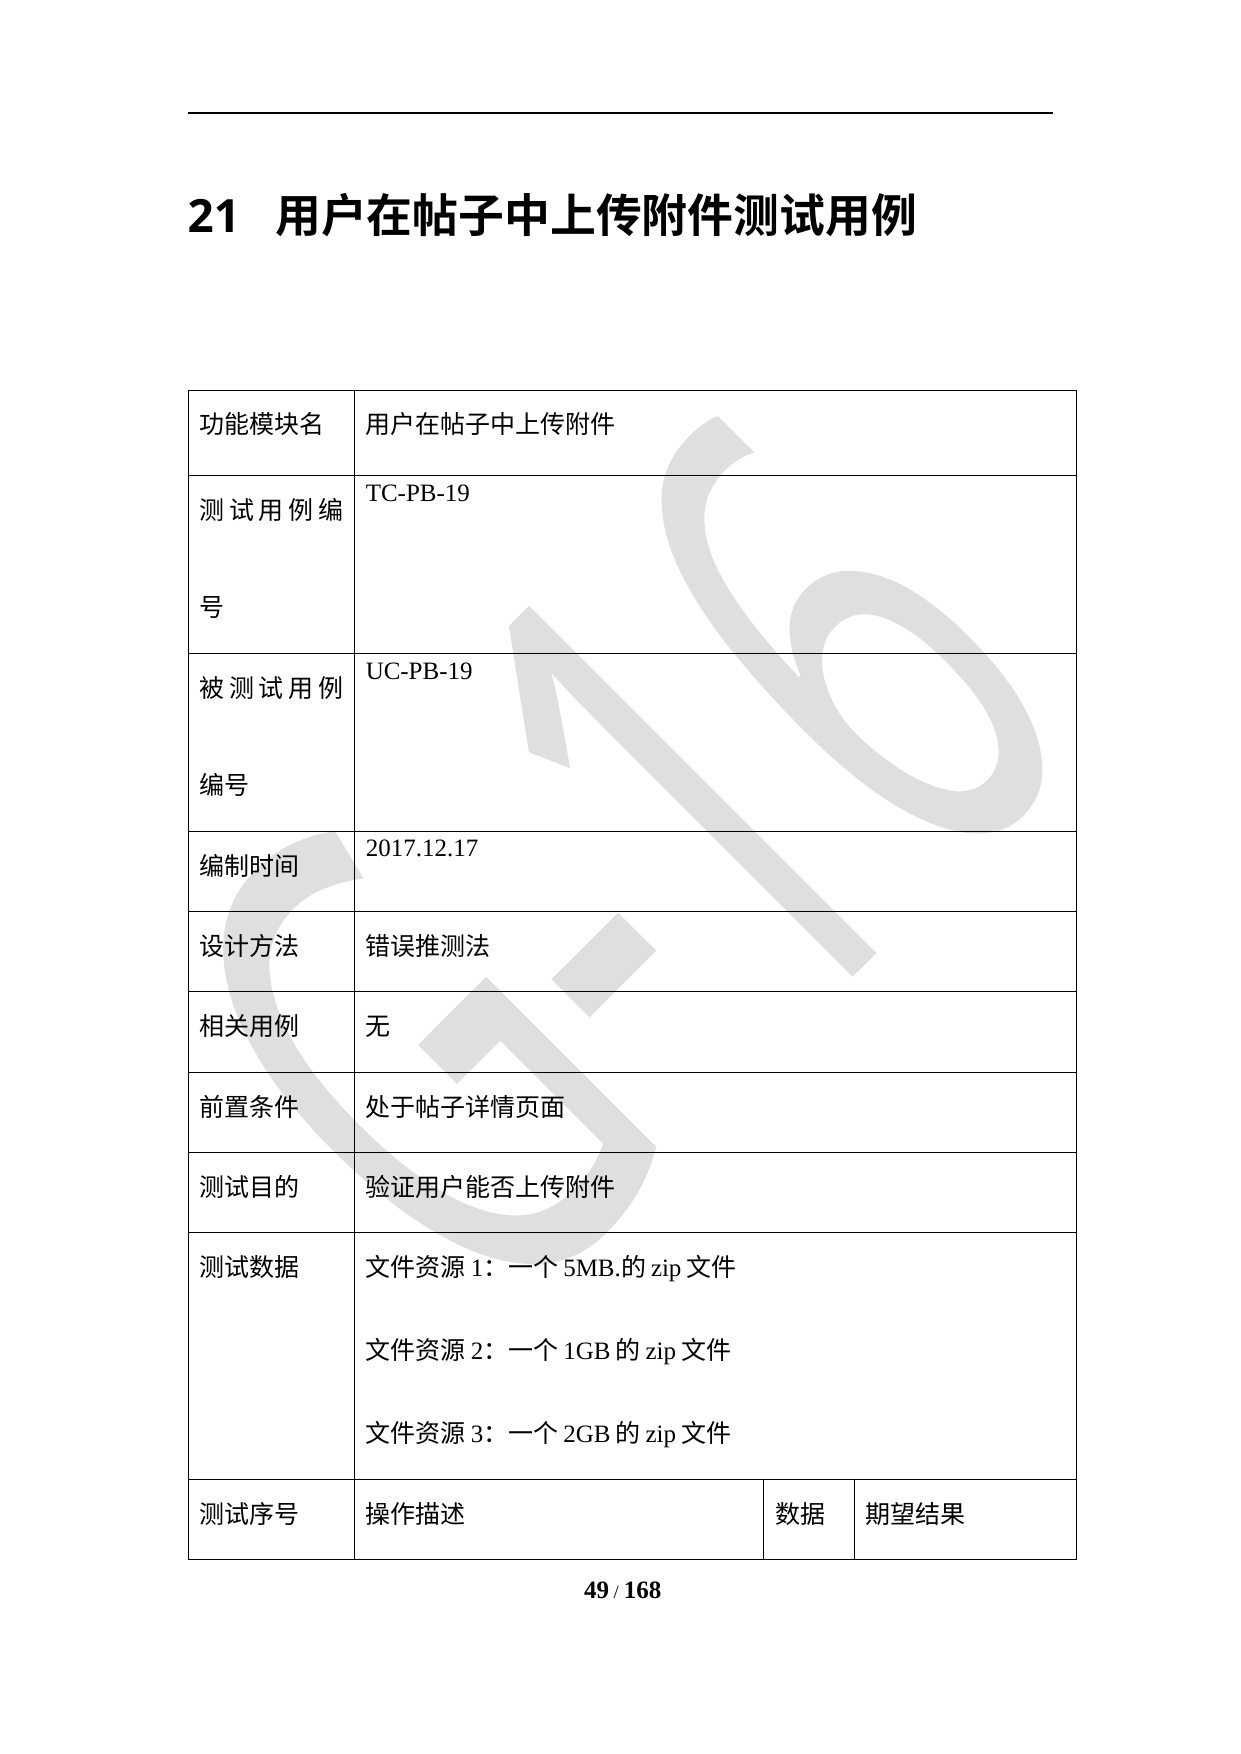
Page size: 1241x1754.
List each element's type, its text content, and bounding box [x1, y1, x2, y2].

table_cell TC-PB-19 [355, 476, 1076, 653]
table_cell 错误推测法 [355, 912, 1076, 991]
table_cell 前置条件 [189, 1073, 354, 1152]
table_cell 测试用例编号 [189, 476, 354, 653]
table_cell 编制时间 [189, 832, 354, 911]
table_cell 相关用例 [189, 992, 354, 1072]
table_cell 文件资源1：一个5MB.的zip文件 文件资源2：一个1GB的zip文件 文件资源3：一个2GB的zip文件 [355, 1233, 1076, 1479]
table_cell 测试目的 [189, 1153, 354, 1232]
table_cell 无 [355, 992, 1076, 1072]
table_cell 操作描述 [355, 1480, 763, 1559]
table_cell 被测试用例编号 [189, 654, 354, 831]
table_cell 测试序号 [189, 1480, 354, 1559]
table_header 功能模块名 [189, 391, 354, 475]
table_cell 2017.12.17 [355, 832, 1076, 911]
table_cell 期望结果 [855, 1480, 1076, 1559]
table_cell 验证用户能否上传附件 [355, 1153, 1076, 1232]
subtitle 用户在帖子中上传附件测试用例 [187, 164, 1053, 261]
table_cell 处于帖子详情页面 [355, 1073, 1076, 1152]
table_cell UC-PB-19 [355, 654, 1076, 831]
table_cell 数据 [764, 1480, 854, 1559]
table_cell 设计方法 [189, 912, 354, 991]
table_cell 测试数据 [189, 1233, 354, 1479]
table_header 用户在帖子中上传附件 [355, 391, 1076, 475]
